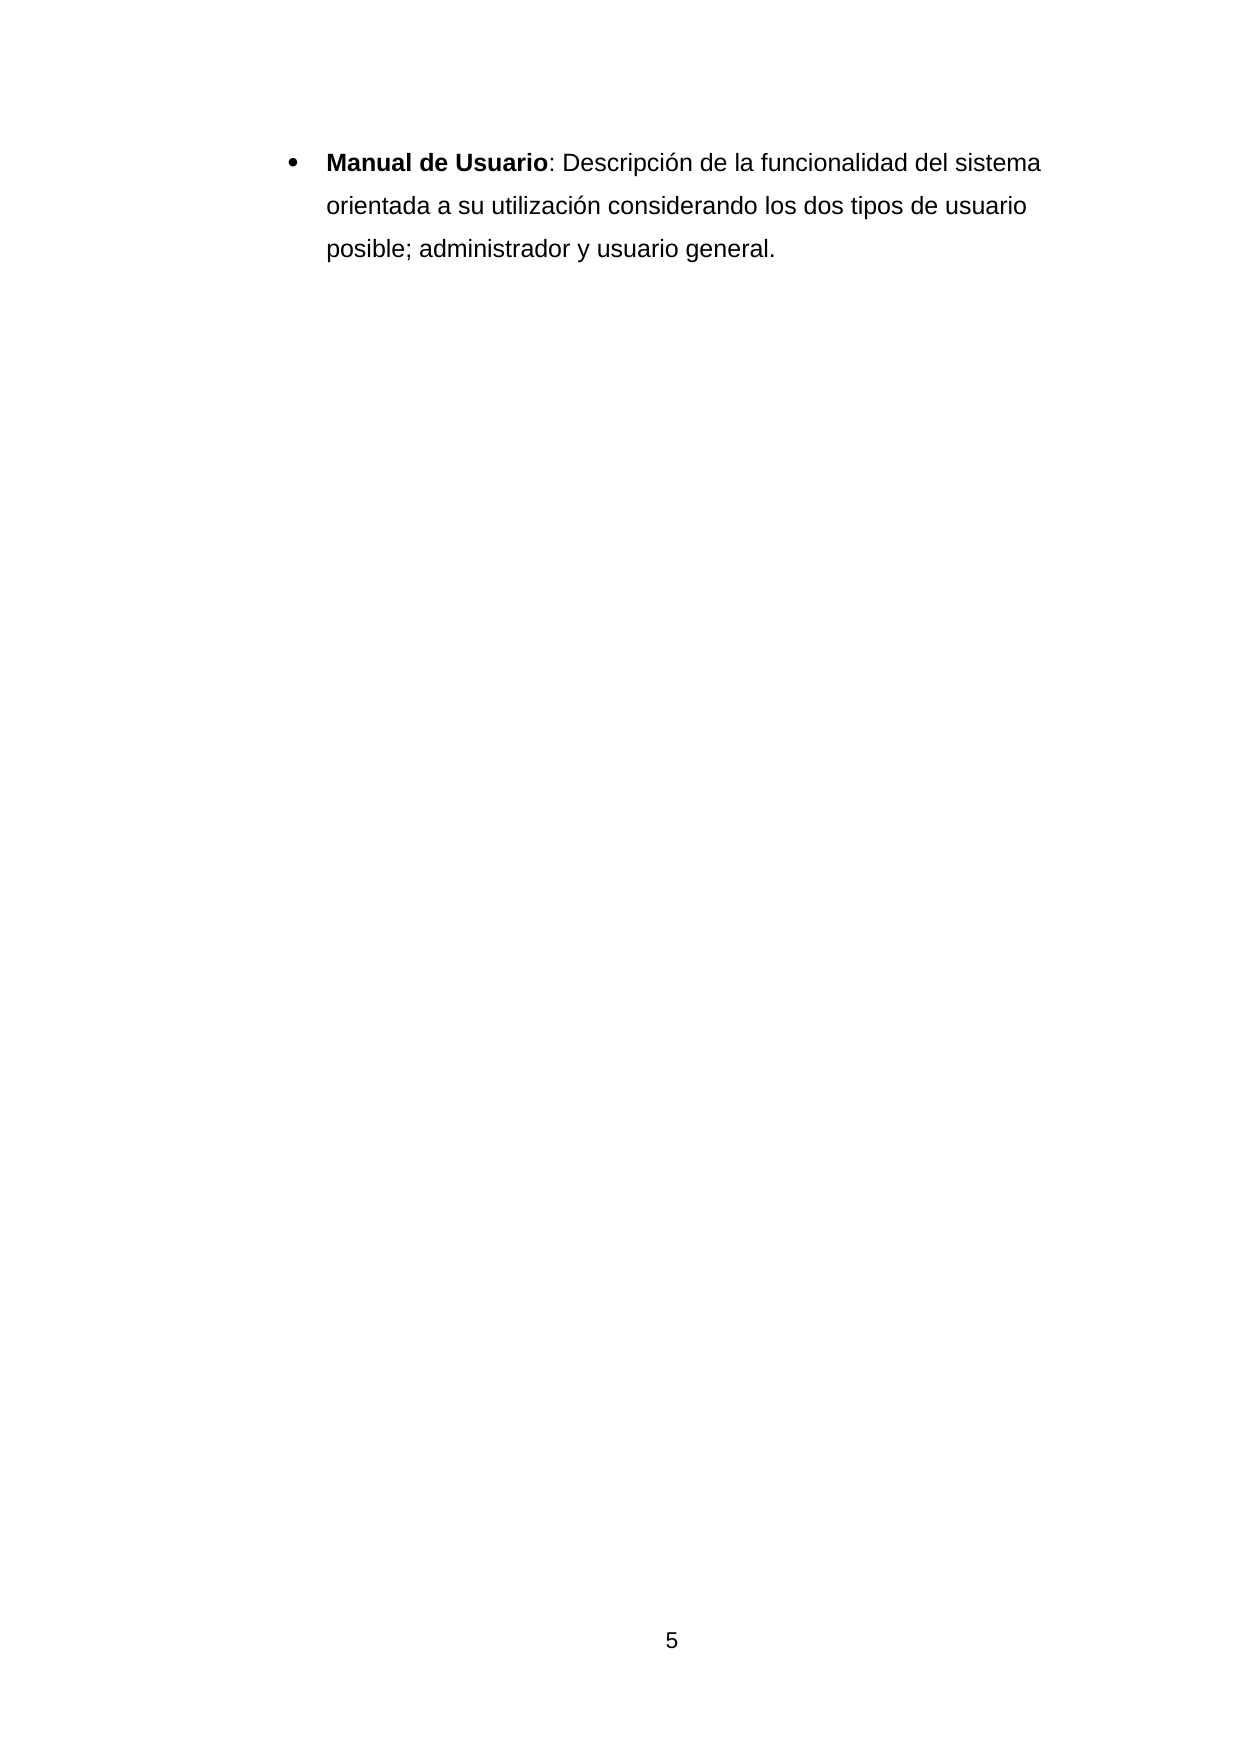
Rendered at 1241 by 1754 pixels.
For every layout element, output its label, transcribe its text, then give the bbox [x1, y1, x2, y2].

list Manual de Usuario: Descripción de la funcionalidad del sistema orientada a su utilización considerando los dos tipos de usuario posible; administrador y usuario general. [288, 148, 1092, 263]
